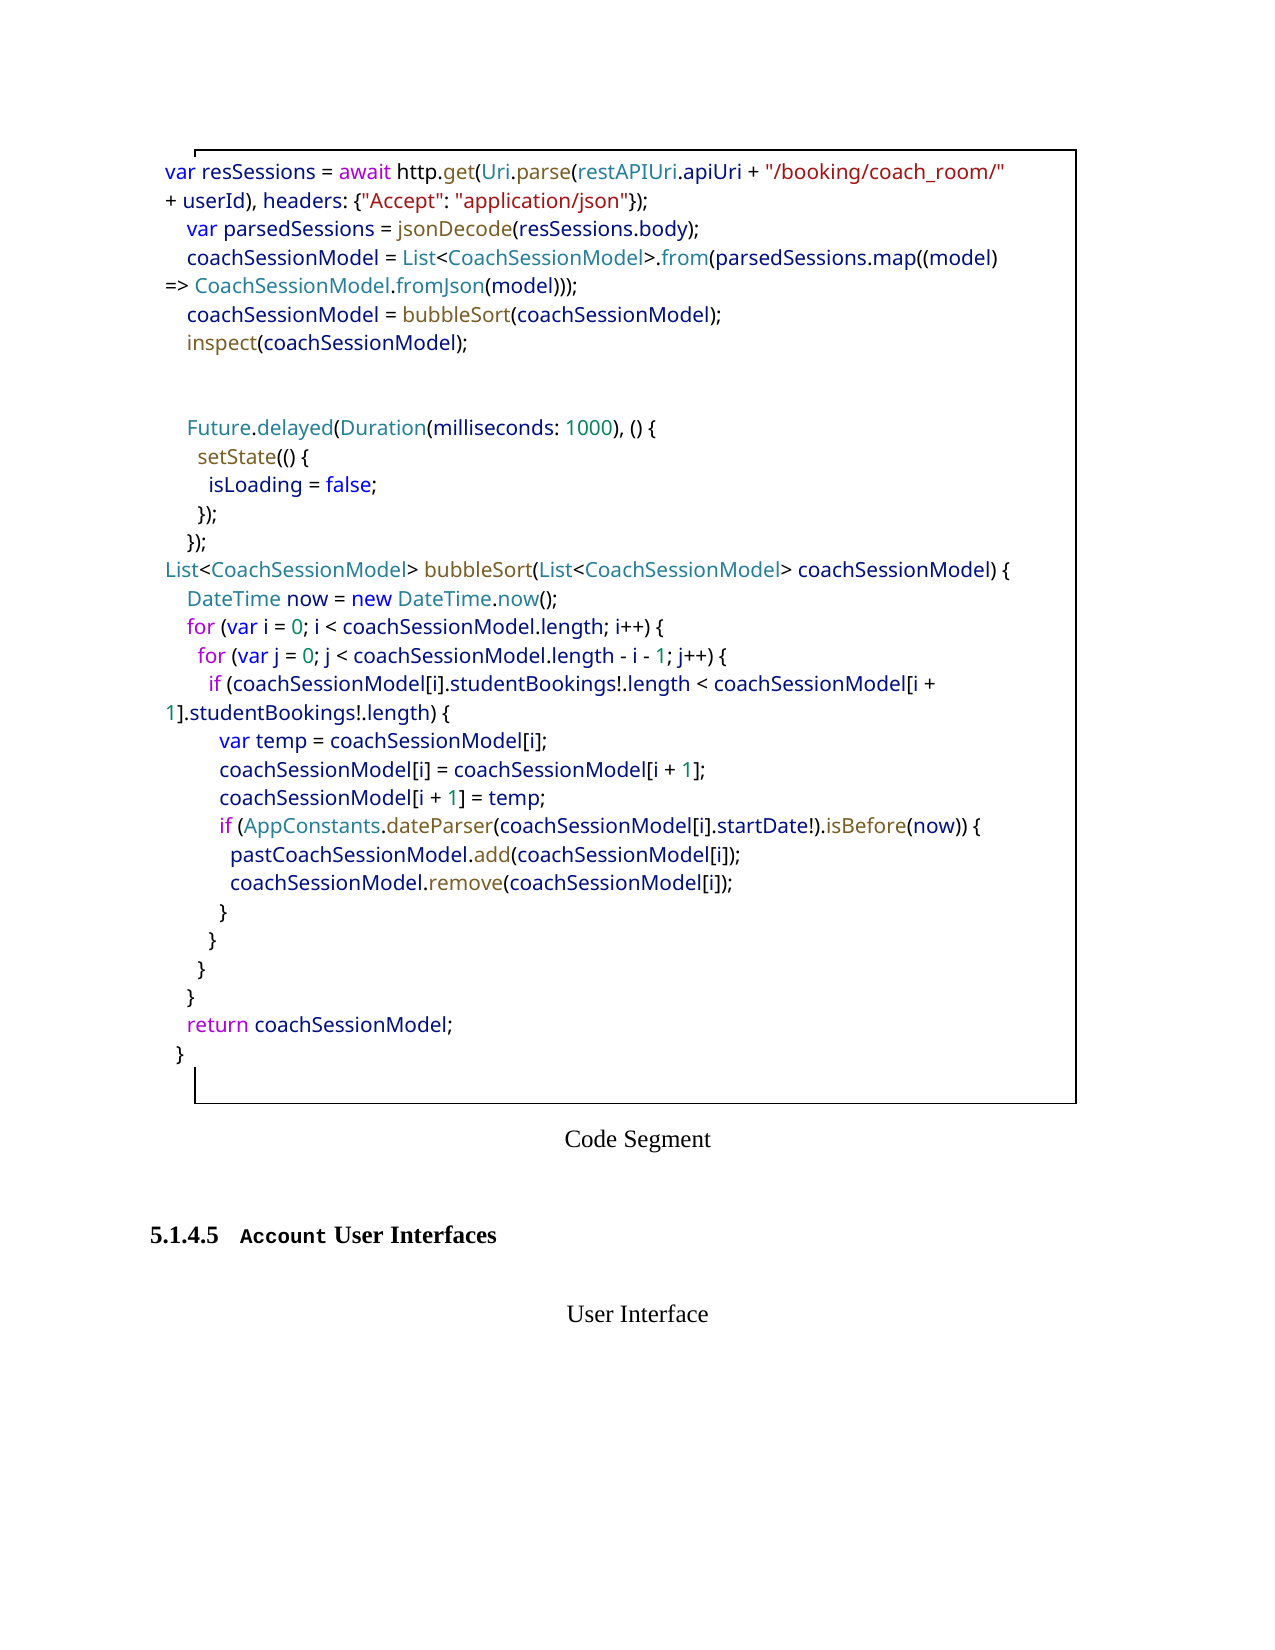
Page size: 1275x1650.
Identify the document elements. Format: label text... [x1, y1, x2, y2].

subtitle Account User Interfaces [150, 1220, 1125, 1249]
text Code Segment [150, 1124, 1125, 1153]
text User Interface [150, 1299, 1125, 1328]
